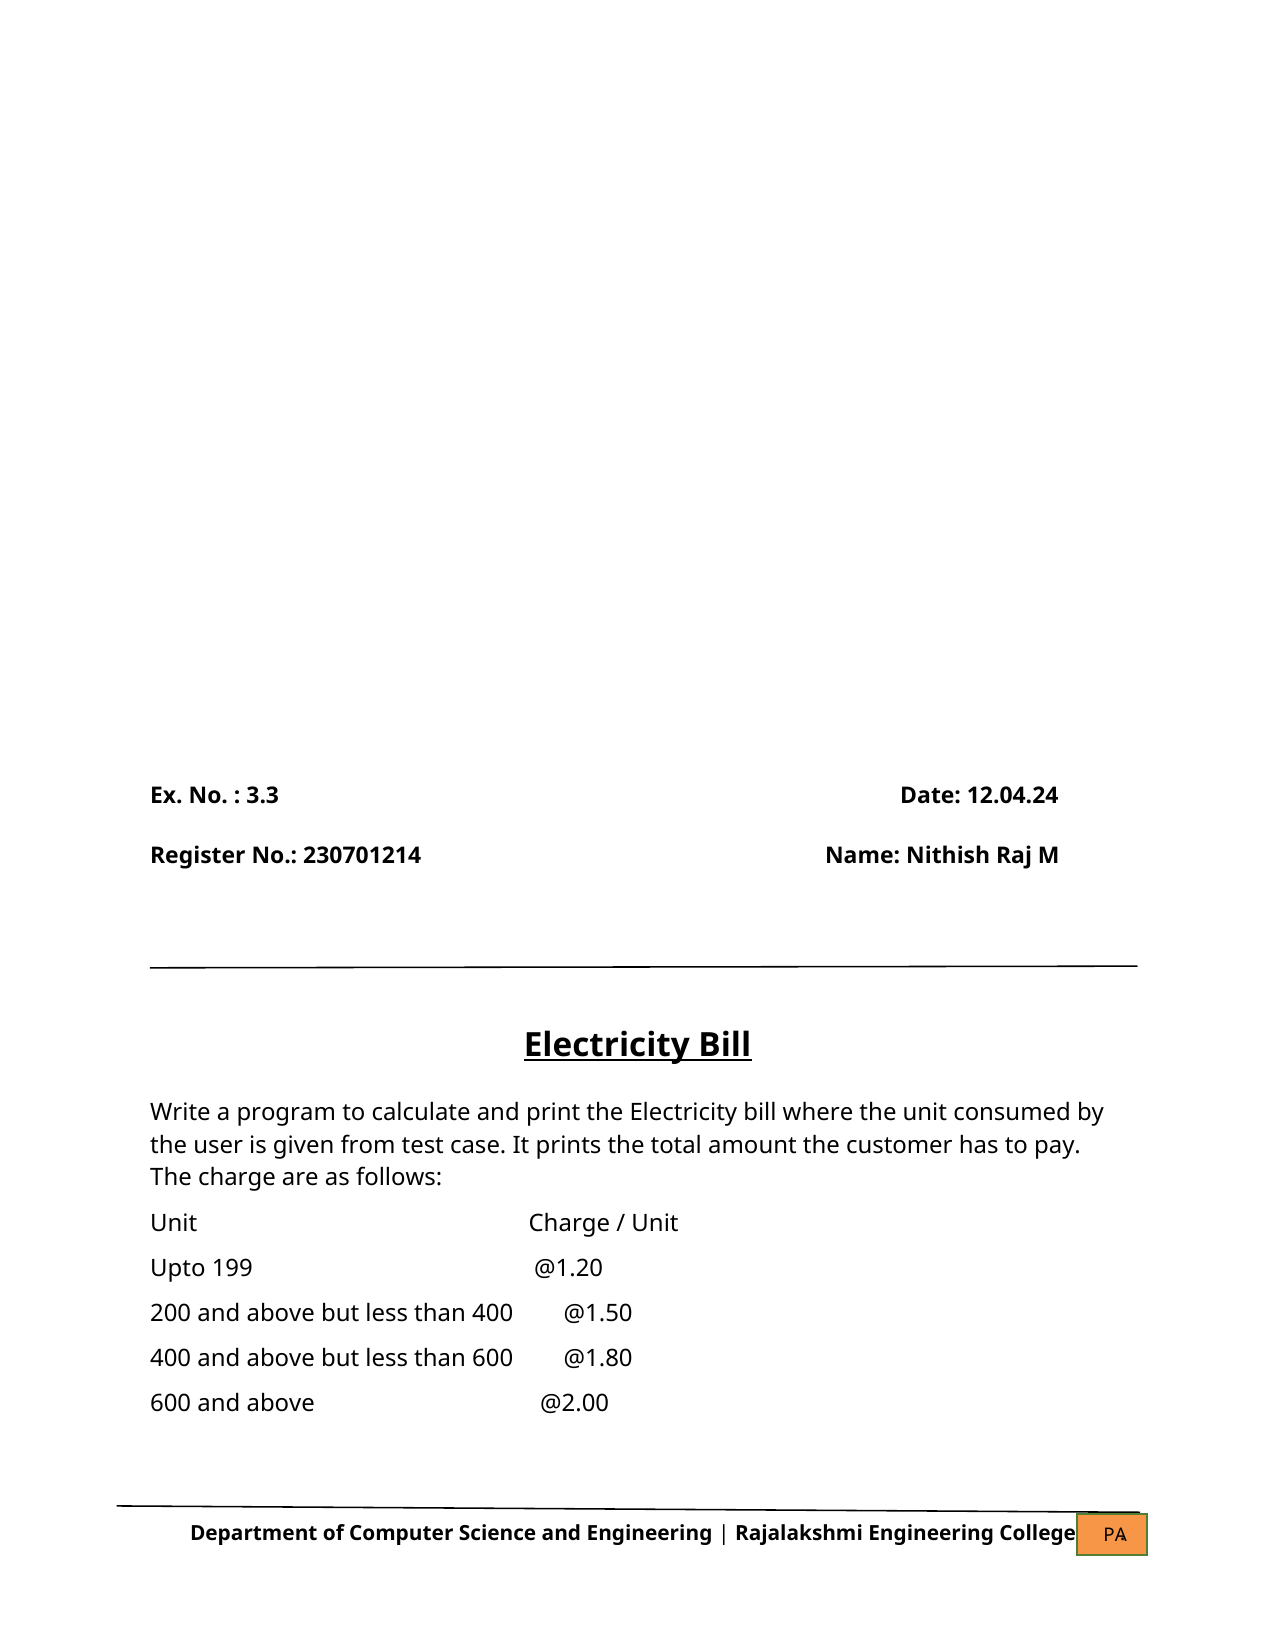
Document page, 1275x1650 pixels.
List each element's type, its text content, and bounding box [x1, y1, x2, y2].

text 200 and above but less than 400 @1.50 [150, 1296, 1125, 1328]
text Unit Charge / Unit [150, 1205, 1125, 1238]
text Electricity Bill [150, 1020, 1125, 1066]
text Write a program to calculate and print the Electricity bill where the unit consumed by the user is given from test case. It prints the total amount the customer has to pay. The charge are as follows: [150, 1095, 1125, 1193]
text 600 and above @2.00 [150, 1386, 1125, 1418]
text Upto 199 @1.20 [150, 1250, 1125, 1283]
text Register No.: 230701214 Name: Nithish Raj M [150, 839, 1125, 870]
text 400 and above but less than 600 @1.80 [150, 1341, 1125, 1373]
text Ex. No. : 3.3 Date: 12.04.24 [150, 779, 1125, 810]
